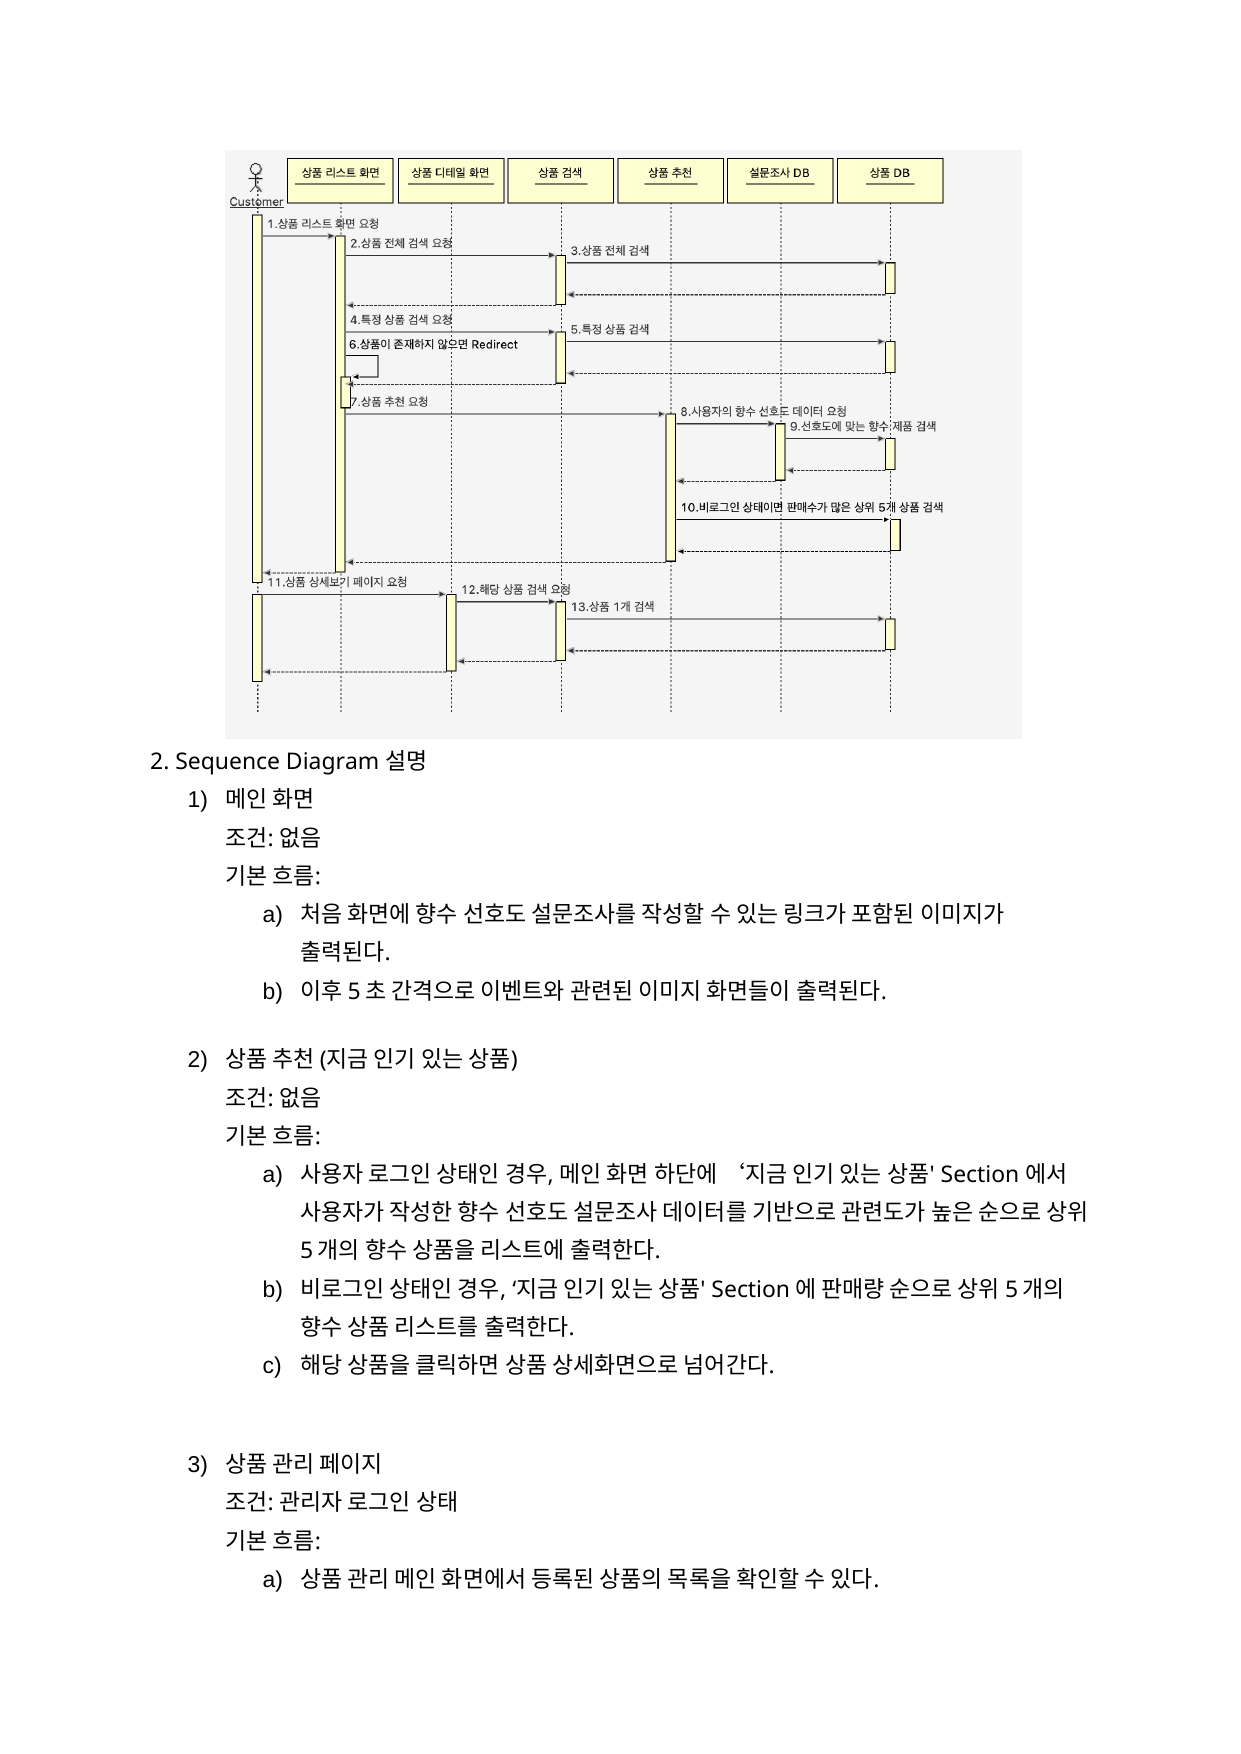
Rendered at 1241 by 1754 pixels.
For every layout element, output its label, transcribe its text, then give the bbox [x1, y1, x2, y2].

text 기본 흐름: [225, 1522, 1090, 1556]
text 조건: 관리자 로그인 상태 [225, 1484, 1090, 1517]
text 조건: 없음 [225, 819, 1090, 853]
list 사용자 로그인 상태인 경우, 메인 화면 하단에 ‘지금 인기 있는 상품' Section 에서 사용자가 작성한 향수 선호도 설문조사 데이터를 기반으로 관련도가 높은 순으로 상위 5개의 향수 상품을 리스트에 출력한다. [262, 1156, 1090, 1266]
list 처음 화면에 향수 선호도 설문조사를 작성할 수 있는 링크가 포함된 이미지가 출력된다. [262, 896, 1090, 967]
list 이후 5초 간격으로 이벤트와 관련된 이미지 화면들이 출력된다. [262, 972, 1090, 1006]
list 상품 관리 메인 화면에서 등록된 상품의 목록을 확인할 수 있다. [262, 1561, 1090, 1594]
text 기본 흐름: [225, 858, 1090, 891]
list 상품 추천 (지금 인기 있는 상품) [187, 1041, 1090, 1074]
text 기본 흐름: [225, 1118, 1090, 1151]
text 2. Sequence Diagram 설명 [150, 743, 1090, 776]
list 해당 상품을 클릭하면 상품 상세화면으로 넘어간다. [262, 1347, 1090, 1381]
list 비로그인 상태인 경우, ‘지금 인기 있는 상품' Section에 판매량 순으로 상위 5개의 향수 상품 리스트를 출력한다. [262, 1271, 1090, 1342]
list 상품 관리 페이지 [187, 1446, 1090, 1479]
list 메인 화면 [187, 781, 1090, 814]
text 조건: 없음 [225, 1079, 1090, 1113]
picture [225, 150, 1022, 739]
